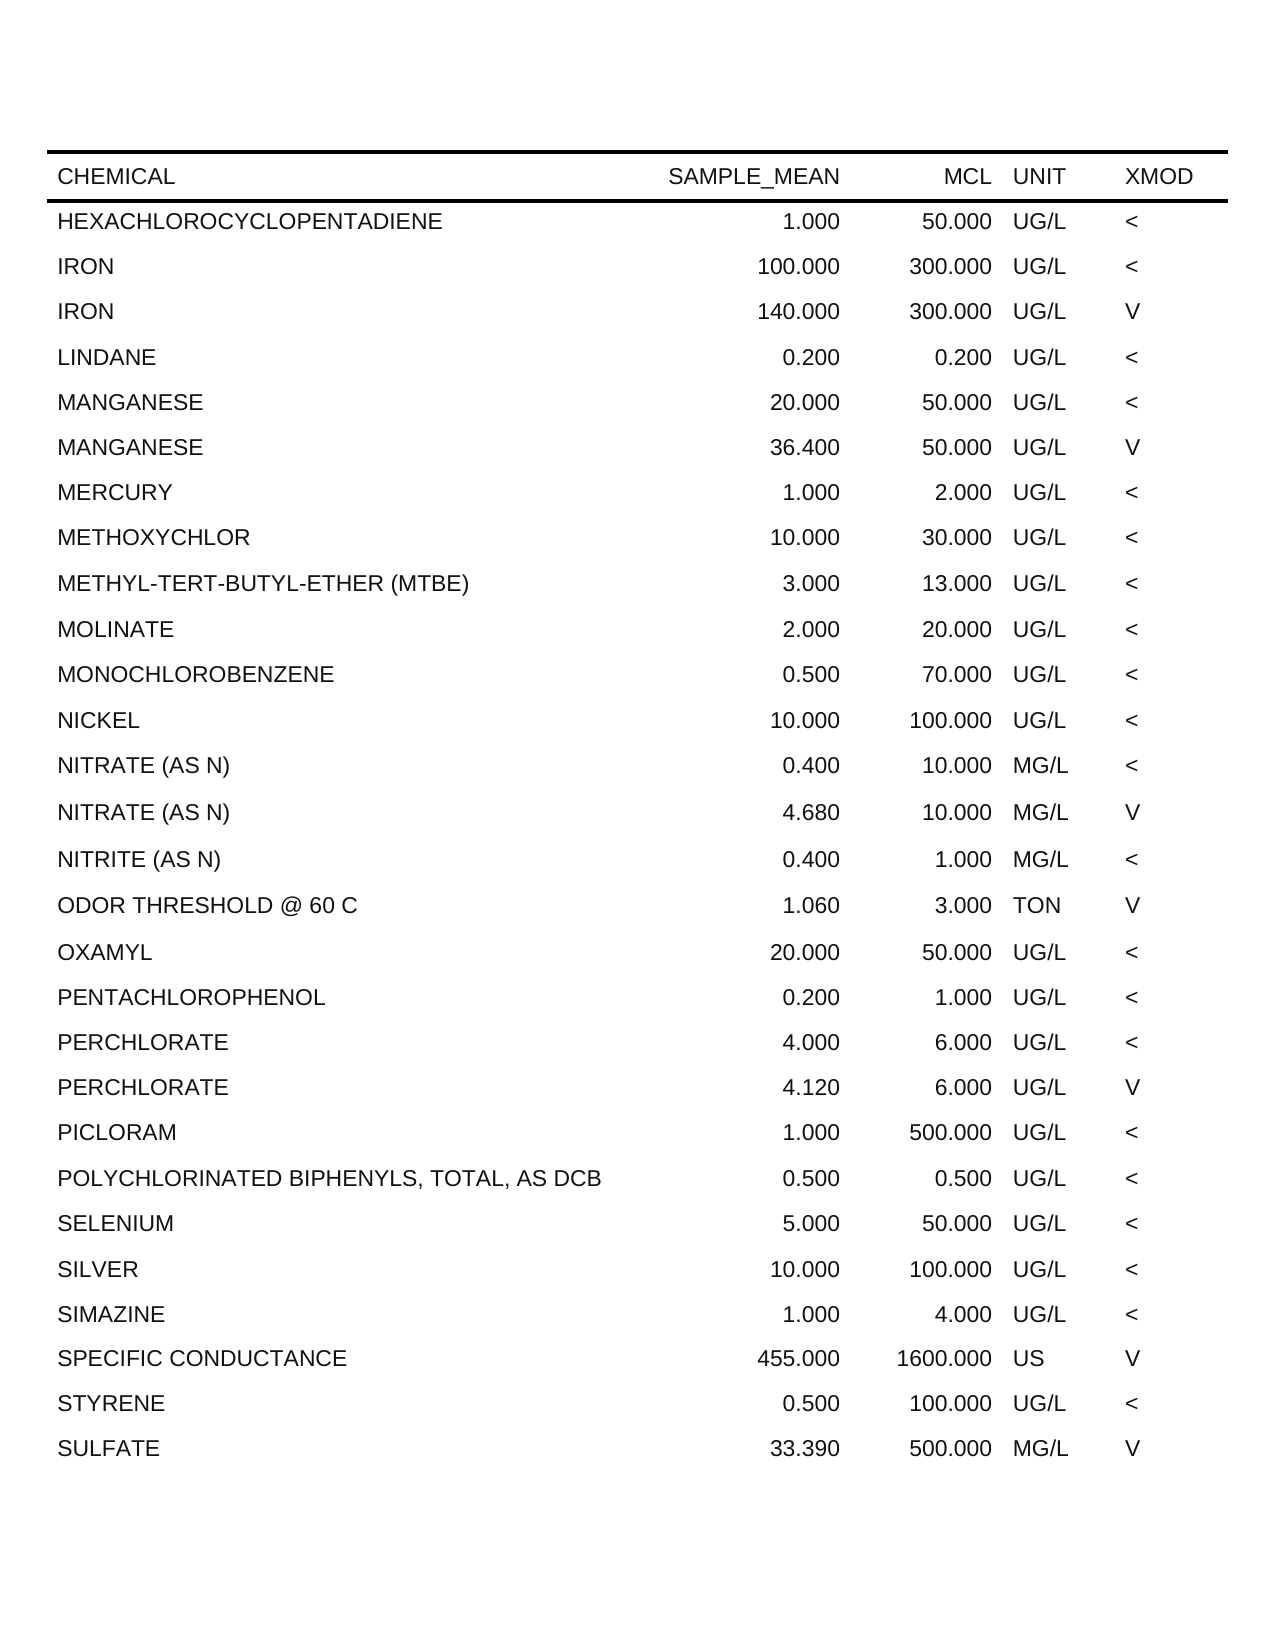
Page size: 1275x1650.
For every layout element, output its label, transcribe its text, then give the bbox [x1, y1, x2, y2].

table_cell 1600.000 [850, 1337, 1002, 1380]
table_header XMOD [1114, 154, 1228, 198]
table_cell UG/L [1002, 334, 1114, 379]
table_cell MONOCHLOROBENZENE [47, 652, 638, 697]
table_cell 0.200 [638, 334, 850, 379]
table_cell 4.680 [638, 789, 850, 836]
table_cell MERCURY [47, 470, 638, 515]
table_cell UG/L [1002, 1201, 1114, 1246]
table_cell MG/L [1002, 836, 1114, 882]
table_cell 455.000 [638, 1337, 850, 1380]
table_cell UG/L [1002, 697, 1114, 742]
table_cell 50.000 [850, 425, 1002, 470]
table_cell NITRITE (AS N) [47, 836, 638, 882]
table_cell STYRENE [47, 1380, 638, 1425]
table_cell < [1114, 560, 1228, 607]
table_cell 0.500 [850, 1155, 1002, 1201]
table_cell 50.000 [850, 929, 1002, 974]
table_cell SILVER [47, 1246, 638, 1291]
table_cell MOLINATE [47, 607, 638, 652]
table_cell < [1114, 1110, 1228, 1155]
table_cell V [1114, 882, 1228, 929]
table_cell < [1114, 1246, 1228, 1291]
table_cell V [1114, 289, 1228, 334]
table_cell 10.000 [638, 697, 850, 742]
table_cell UG/L [1002, 289, 1114, 334]
table_cell UG/L [1002, 470, 1114, 515]
table_cell UG/L [1002, 929, 1114, 974]
table_cell LINDANE [47, 334, 638, 379]
table_cell UG/L [1002, 560, 1114, 607]
table_cell 0.400 [638, 743, 850, 789]
table_cell 6.000 [850, 1020, 1002, 1065]
table_cell UG/L [1002, 244, 1114, 289]
table_cell TON [1002, 882, 1114, 929]
table_cell UG/L [1002, 425, 1114, 470]
table_cell < [1114, 1291, 1228, 1337]
table_header CHEMICAL [47, 154, 638, 198]
table_cell PERCHLORATE [47, 1065, 638, 1110]
table_cell SPECIFIC CONDUCTANCE [47, 1337, 638, 1380]
table_cell 13.000 [850, 560, 1002, 607]
table_cell 10.000 [850, 743, 1002, 789]
table_cell < [1114, 1020, 1228, 1065]
table_cell MANGANESE [47, 379, 638, 424]
table_cell POLYCHLORINATED BIPHENYLS, TOTAL, AS DCB [47, 1155, 638, 1201]
table_cell UG/L [1002, 1110, 1114, 1155]
table_cell < [1114, 974, 1228, 1019]
table_cell NITRATE (AS N) [47, 789, 638, 836]
table_cell MG/L [1002, 1425, 1114, 1471]
table_cell 1.000 [638, 1110, 850, 1155]
table_cell 0.200 [850, 334, 1002, 379]
table_cell < [1114, 1201, 1228, 1246]
table_cell 0.500 [638, 1380, 850, 1425]
table_cell 300.000 [850, 289, 1002, 334]
table_cell 500.000 [850, 1110, 1002, 1155]
table_cell < [1114, 836, 1228, 882]
table_cell 1.000 [850, 974, 1002, 1019]
table_cell OXAMYL [47, 929, 638, 974]
table_cell UG/L [1002, 1246, 1114, 1291]
table_cell < [1114, 929, 1228, 974]
table_cell 2.000 [850, 470, 1002, 515]
table_cell METHOXYCHLOR [47, 515, 638, 560]
table_cell 3.000 [850, 882, 1002, 929]
table_cell HEXACHLOROCYCLOPENTADIENE [47, 203, 638, 244]
table_cell UG/L [1002, 1155, 1114, 1201]
table_cell UG/L [1002, 652, 1114, 697]
table_cell 1.000 [638, 1291, 850, 1337]
table_cell 50.000 [850, 203, 1002, 244]
table_cell 4.000 [850, 1291, 1002, 1337]
table_cell SULFATE [47, 1425, 638, 1471]
table_cell 1.060 [638, 882, 850, 929]
table_cell UG/L [1002, 1291, 1114, 1337]
table_header UNIT [1002, 154, 1114, 198]
table_cell < [1114, 515, 1228, 560]
table_cell < [1114, 743, 1228, 789]
table_cell 300.000 [850, 244, 1002, 289]
table_cell 1.000 [850, 836, 1002, 882]
table_cell 3.000 [638, 560, 850, 607]
table_cell PICLORAM [47, 1110, 638, 1155]
table_cell < [1114, 1380, 1228, 1425]
table_cell V [1114, 1337, 1228, 1380]
table_cell UG/L [1002, 607, 1114, 652]
table_cell 70.000 [850, 652, 1002, 697]
table_cell NICKEL [47, 697, 638, 742]
table_cell 20.000 [638, 929, 850, 974]
table_cell V [1114, 425, 1228, 470]
table_cell V [1114, 1065, 1228, 1110]
table_cell IRON [47, 244, 638, 289]
table_cell 30.000 [850, 515, 1002, 560]
table_cell 36.400 [638, 425, 850, 470]
table_cell 0.400 [638, 836, 850, 882]
table_cell NITRATE (AS N) [47, 743, 638, 789]
table_cell 0.500 [638, 652, 850, 697]
table_cell 500.000 [850, 1425, 1002, 1471]
table_cell 1.000 [638, 470, 850, 515]
table_cell 20.000 [850, 607, 1002, 652]
table_cell 100.000 [850, 1246, 1002, 1291]
table_cell UG/L [1002, 974, 1114, 1019]
table_cell 5.000 [638, 1201, 850, 1246]
table_cell UG/L [1002, 515, 1114, 560]
table_cell 1.000 [638, 203, 850, 244]
table_cell < [1114, 203, 1228, 244]
table_cell 0.500 [638, 1155, 850, 1201]
table_cell UG/L [1002, 1380, 1114, 1425]
table_cell SELENIUM [47, 1201, 638, 1246]
table_cell METHYL-TERT-BUTYL-ETHER (MTBE) [47, 560, 638, 607]
table_cell < [1114, 697, 1228, 742]
table_cell 2.000 [638, 607, 850, 652]
table_cell V [1114, 1425, 1228, 1471]
table_cell < [1114, 244, 1228, 289]
table_cell UG/L [1002, 203, 1114, 244]
table_cell 100.000 [850, 697, 1002, 742]
table_cell 33.390 [638, 1425, 850, 1471]
table_cell MG/L [1002, 743, 1114, 789]
table_cell < [1114, 607, 1228, 652]
table_cell < [1114, 379, 1228, 424]
table_cell 10.000 [638, 1246, 850, 1291]
table_cell MANGANESE [47, 425, 638, 470]
table_cell 6.000 [850, 1065, 1002, 1110]
table_cell 10.000 [850, 789, 1002, 836]
table_cell US [1002, 1337, 1114, 1380]
table_cell UG/L [1002, 1065, 1114, 1110]
table_cell 50.000 [850, 379, 1002, 424]
table_cell < [1114, 334, 1228, 379]
table_cell 100.000 [850, 1380, 1002, 1425]
table_cell SIMAZINE [47, 1291, 638, 1337]
table_cell UG/L [1002, 1020, 1114, 1065]
table_cell 100.000 [638, 244, 850, 289]
table_header MCL [850, 154, 1002, 198]
table_cell V [1114, 789, 1228, 836]
table_cell IRON [47, 289, 638, 334]
table_header SAMPLE_MEAN [638, 154, 850, 198]
table_cell < [1114, 652, 1228, 697]
table_cell 10.000 [638, 515, 850, 560]
table_cell PERCHLORATE [47, 1020, 638, 1065]
table_cell ODOR THRESHOLD @ 60 C [47, 882, 638, 929]
table_cell 20.000 [638, 379, 850, 424]
table_cell < [1114, 1155, 1228, 1201]
table_cell 0.200 [638, 974, 850, 1019]
table_cell PENTACHLOROPHENOL [47, 974, 638, 1019]
table_cell MG/L [1002, 789, 1114, 836]
table_cell 4.000 [638, 1020, 850, 1065]
table_cell UG/L [1002, 379, 1114, 424]
table_cell 50.000 [850, 1201, 1002, 1246]
table_cell < [1114, 470, 1228, 515]
table_cell 4.120 [638, 1065, 850, 1110]
table_cell 140.000 [638, 289, 850, 334]
